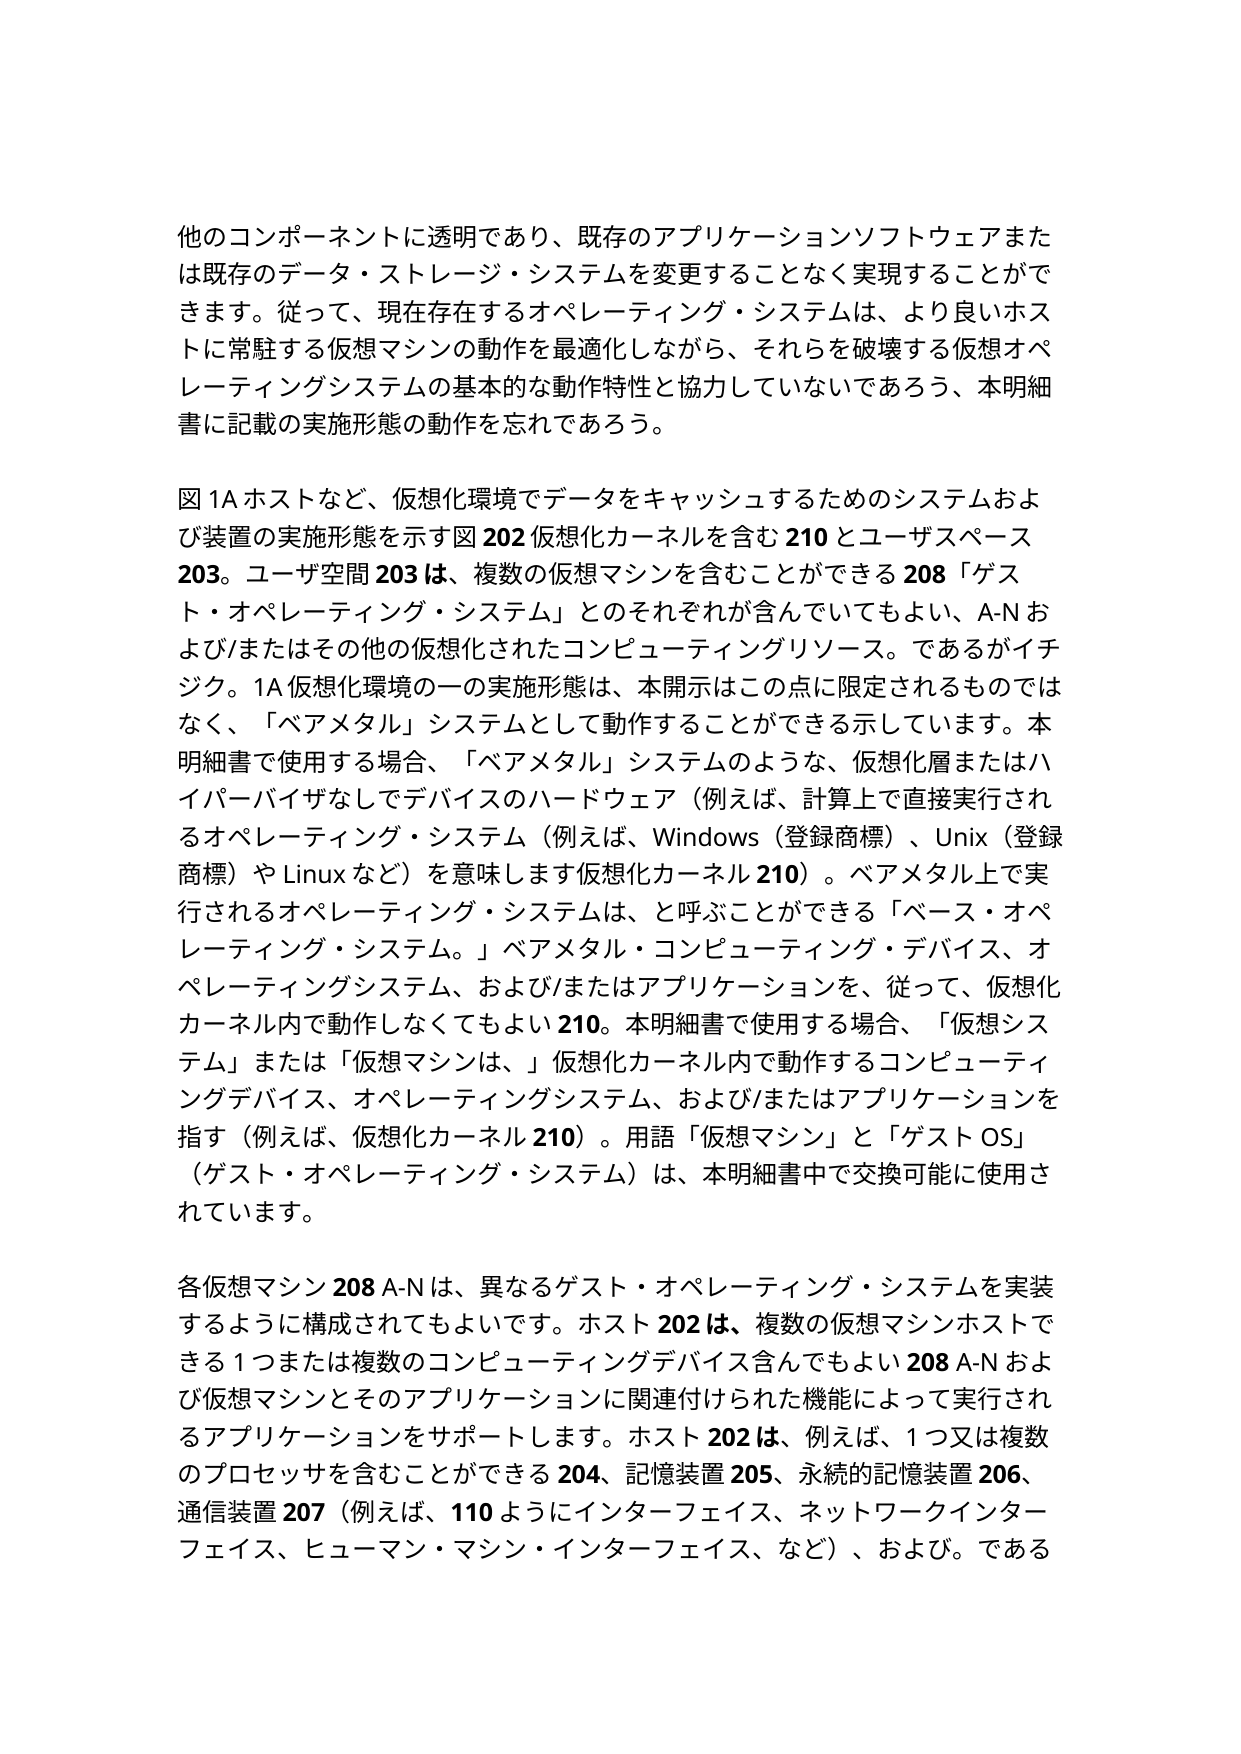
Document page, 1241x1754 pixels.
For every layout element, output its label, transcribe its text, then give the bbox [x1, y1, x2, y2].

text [177, 1267, 1063, 1567]
text 図1Aホストなど、仮想化環境でデータをキャッシュするためのシステムおよび装置の実施形態を示す図202仮想化カーネルを含む210とユーザスペース203。ユーザ空間203は、複数の仮想マシンを含むことができる208「ゲスト・オペレーティング・システム」とのそれぞれが含んでいてもよい、A-Nおよび/またはその他の仮想化されたコンピューティングリソース。であるがイチジク。1A仮想化環境の一の実施形態は、本開示はこの点に限定されるものではなく、「ベアメタル」システムとして動作することができる示しています。本明細書で使用する場合、「ベアメタル」システムのような、仮想化層またはハイパーバイザなしでデバイスのハードウェア（例えば、計算上で直接実行されるオペレーティング・システム（例えば、Windows（登録商標）、Unix（登録商標）やLinuxなど）を意味します仮想化カーネル210）。ベアメタル上で実行されるオペレーティング・システムは、と呼ぶことができる「ベース・オペレーティング・システム。」ベアメタル・コンピューティング・デバイス、オペレーティングシステム、および/またはアプリケーションを、従って、仮想化カーネル内で動作しなくてもよい210。本明細書で使用する場合、「仮想システム」または「仮想マシンは、」仮想化カーネル内で動作するコンピューティングデバイス、オペレーティングシステム、および/またはアプリケーションを指す（例えば、仮想化カーネル210）。用語「仮想マシン」と「ゲストOS」（ゲスト・オペレーティング・システム）は、本明細書中で交換可能に使用されています。 [177, 479, 1063, 1229]
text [177, 217, 1063, 442]
